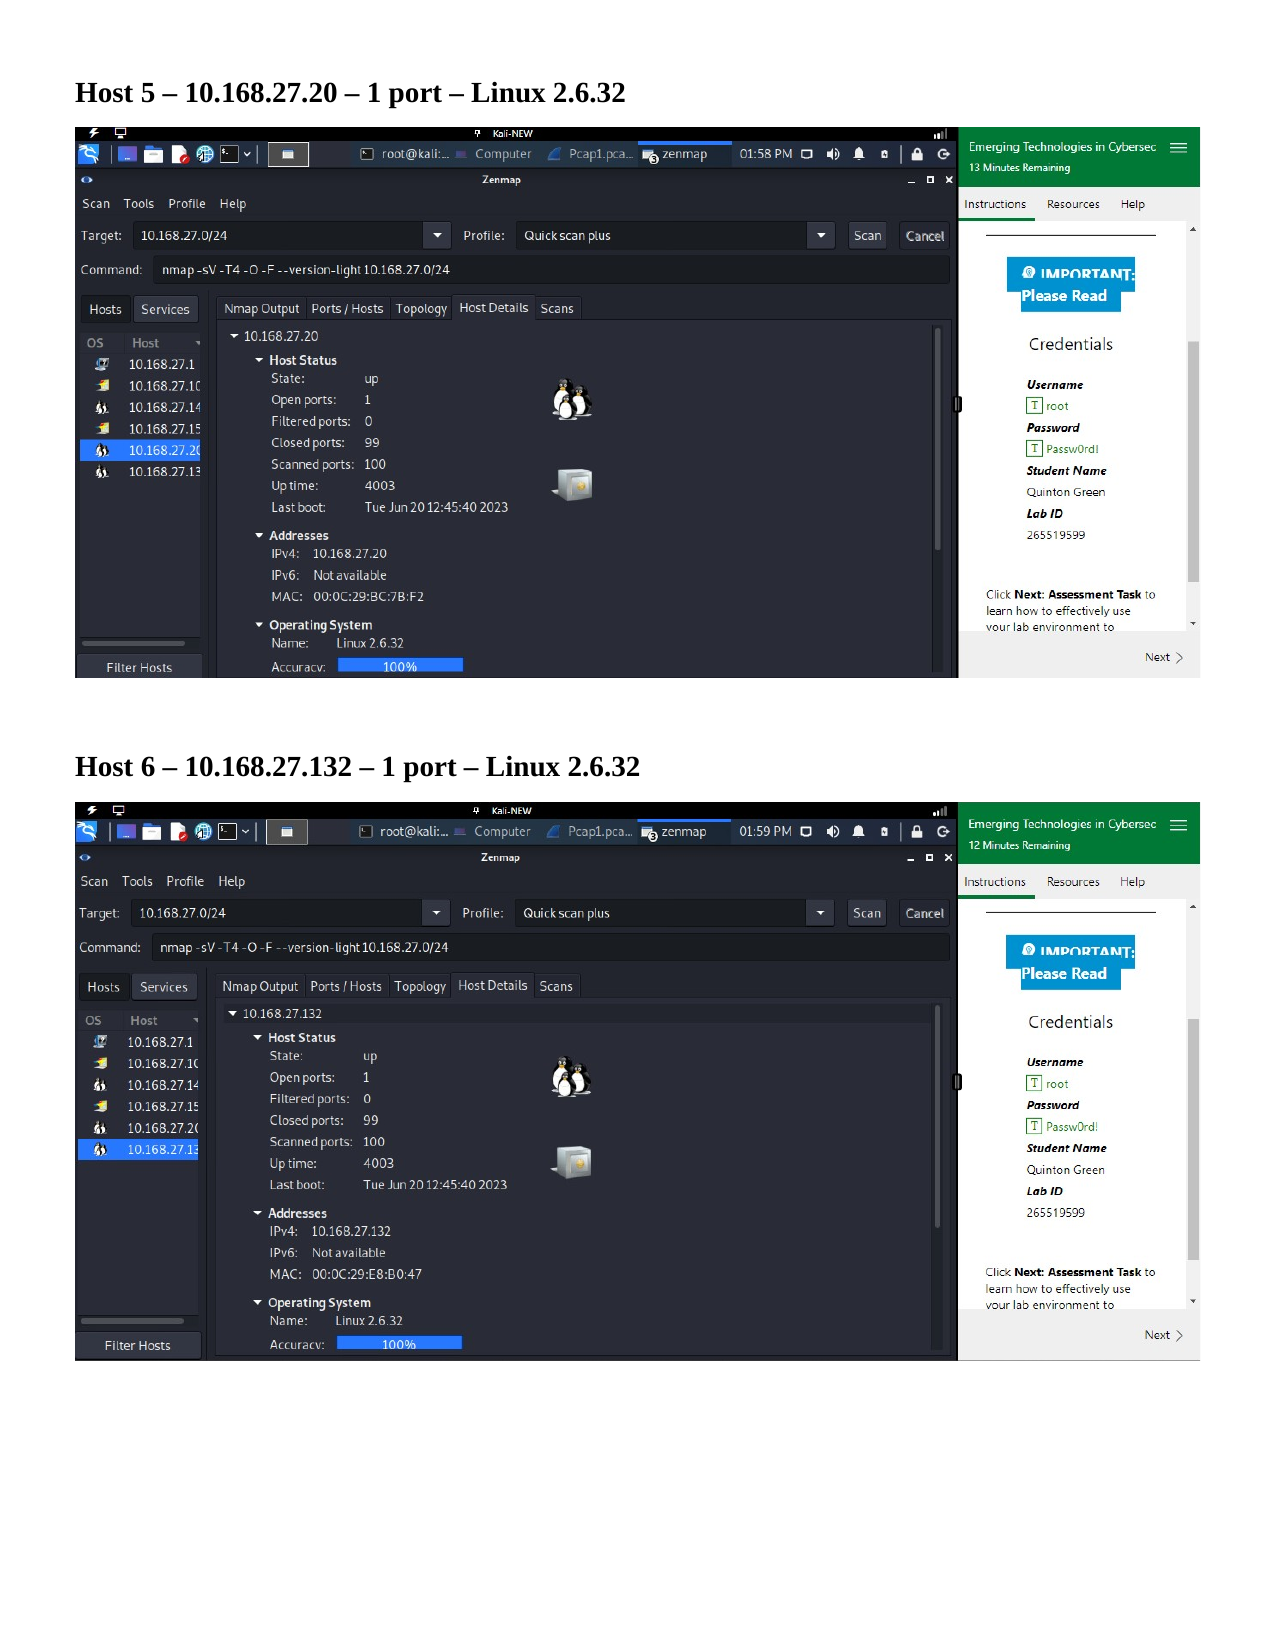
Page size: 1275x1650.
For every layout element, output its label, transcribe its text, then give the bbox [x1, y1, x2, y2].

picture [75, 127, 1200, 678]
text Host 6 – 10.168.27.132 – 1 port – Linux 2.6.32 [75, 749, 1200, 783]
text Host 5 – 10.168.27.20 – 1 port – Linux 2.6.32 [75, 75, 1200, 108]
picture [75, 802, 1200, 1361]
